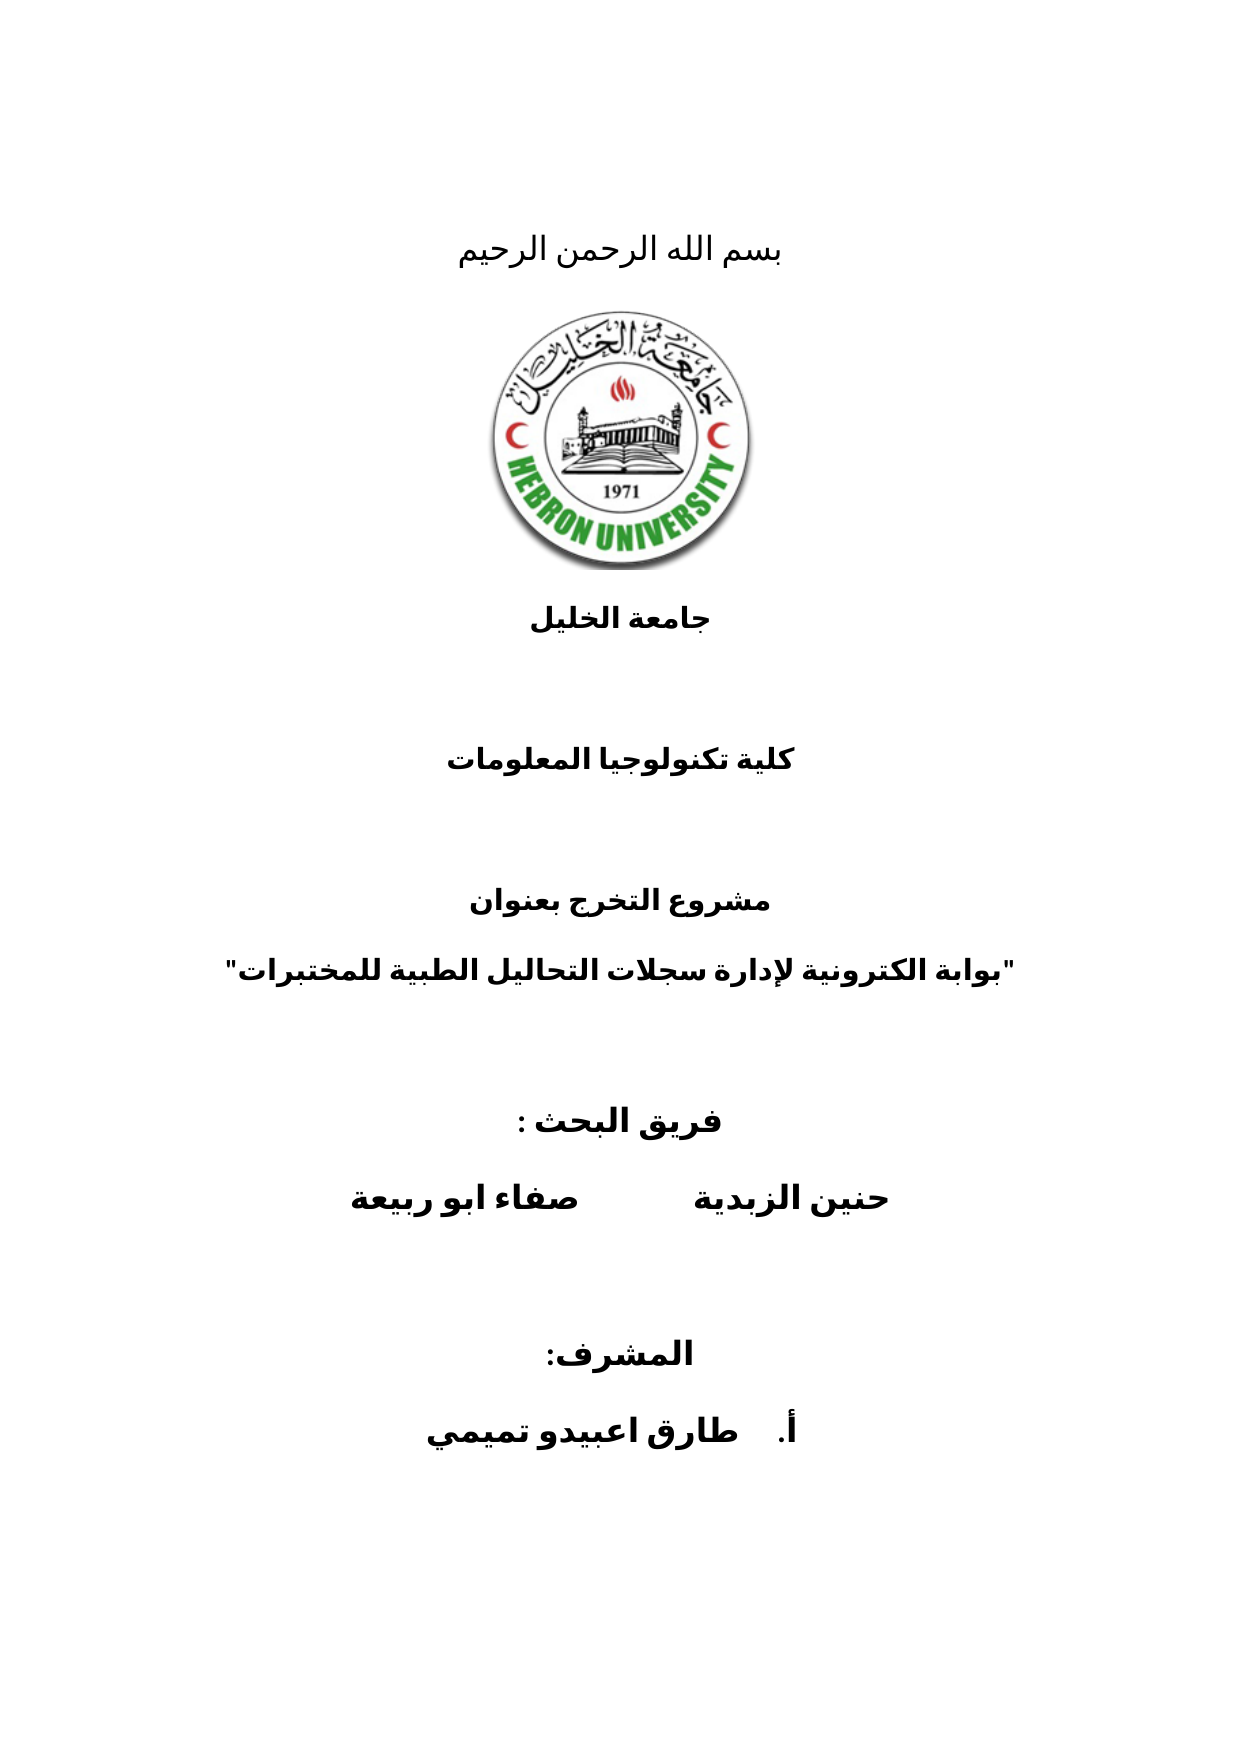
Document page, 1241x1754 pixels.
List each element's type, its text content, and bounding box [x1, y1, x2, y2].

text فريق البحث : [187, 1099, 1053, 1140]
list طارق اعبيدو تميمي [187, 1410, 1015, 1451]
text المشرف: [187, 1333, 1053, 1373]
text "بوابة الكترونية لإدارة سجلات التحاليل الطبية للمختبرات" [187, 952, 1053, 987]
text حنين الزبدية صفاء ابو ربيعة [187, 1177, 1053, 1218]
text بسم الله الرحمن الرحيم [187, 228, 1053, 268]
picture [484, 305, 756, 570]
text جامعة الخليل [187, 600, 1053, 636]
text مشروع التخرج بعنوان [187, 882, 1053, 917]
text كلية تكنولوجيا المعلومات [187, 741, 1053, 776]
